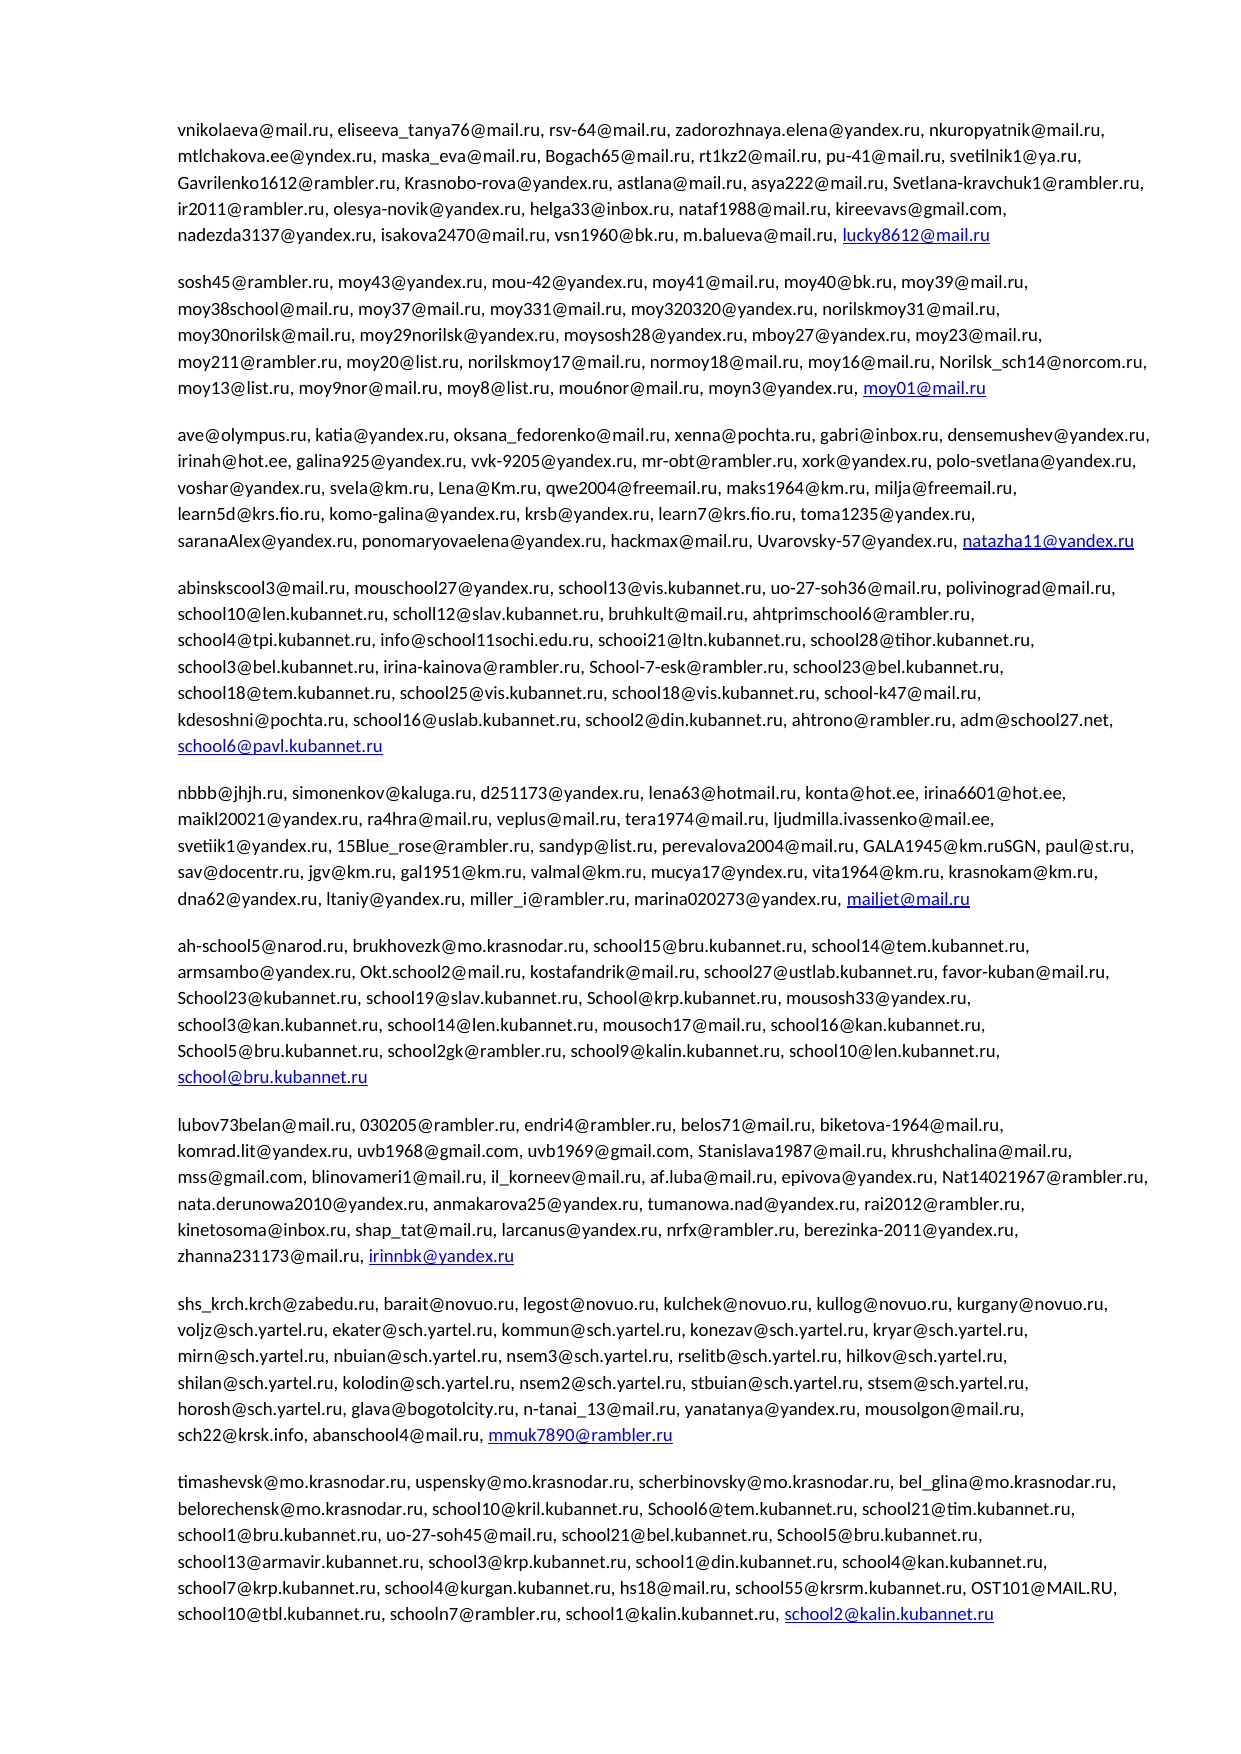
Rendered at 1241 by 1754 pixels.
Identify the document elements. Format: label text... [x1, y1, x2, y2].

text nbbb@jhjh.ru, simonenkov@kaluga.ru, d251173@yandex.ru, lena63@hotmail.ru, konta@hot.ee, irina6601@hot.ee, maikl20021@yandex.ru, ra4hra@mail.ru, veplus@mail.ru, tera1974@mail.ru, ljudmilla.ivassenko@mail.ee, svetiik1@yandex.ru, 15Blue_rose@rambler.ru, sandyp@list.ru, perevalova2004@mail.ru, GALA1945@km.ruSGN, paul@st.ru, sav@docentr.ru, jgv@km.ru, gal1951@km.ru, valmal@km.ru, mucya17@yndex.ru, vita1964@km.ru, krasnokam@km.ru, dna62@yandex.ru, ltaniy@yandex.ru, miller_i@rambler.ru, marina020273@yandex.ru, mailjet@mail.ru [177, 781, 1152, 909]
text sosh45@rambler.ru, moy43@yandex.ru, mou-42@yandex.ru, moy41@mail.ru, moy40@bk.ru, moy39@mail.ru, moy38school@mail.ru, moy37@mail.ru, moy331@mail.ru, moy320320@yandex.ru, norilskmoy31@mail.ru, moy30norilsk@mail.ru, moy29norilsk@yandex.ru, moysosh28@yandex.ru, mboy27@yandex.ru, moy23@mail.ru, moy211@rambler.ru, moy20@list.ru, norilskmoy17@mail.ru, normoy18@mail.ru, moy16@mail.ru, Norilsk_sch14@norcom.ru, moy13@list.ru, moy9nor@mail.ru, moy8@list.ru, mou6nor@mail.ru, moyn3@yandex.ru, moy01@mail.ru [177, 271, 1152, 399]
text vnikolaeva@mail.ru, eliseeva_tanya76@mail.ru, rsv-64@mail.ru, zadorozhnaya.elena@yandex.ru, nkuropyatnik@mail.ru, mtlchakova.ee@yndex.ru, maska_eva@mail.ru, Bogach65@mail.ru, rt1kz2@mail.ru, pu-41@mail.ru, svetilnik1@ya.ru, Gavrilenko1612@rambler.ru, Krasnobo-rova@yandex.ru, astlana@mail.ru, asya222@mail.ru, Svetlana-kravchuk1@rambler.ru, ir2011@rambler.ru, olesya-novik@yandex.ru, helga33@inbox.ru, nataf1988@mail.ru, kireevavs@gmail.com, nadezda3137@yandex.ru, isakova2470@mail.ru, vsn1960@bk.ru, m.balueva@mail.ru, lucky8612@mail.ru [177, 118, 1152, 246]
text lubov73belan@mail.ru, 030205@rambler.ru, endri4@rambler.ru, belos71@mail.ru, biketova-1964@mail.ru, komrad.lit@yandex.ru, uvb1968@gmail.com, uvb1969@gmail.com, Stanislava1987@mail.ru, khrushchalina@mail.ru, mss@gmail.com, blinovameri1@mail.ru, il_korneev@mail.ru, af.luba@mail.ru, epivova@yandex.ru, Nat14021967@rambler.ru, nata.derunowa2010@yandex.ru, anmakarova25@yandex.ru, tumanowa.nad@yandex.ru, rai2012@rambler.ru, kinetosoma@inbox.ru, shap_tat@mail.ru, larcanus@yandex.ru, nrfx@rambler.ru, berezinka-2011@yandex.ru, zhanna231173@mail.ru, irinnbk@yandex.ru [177, 1113, 1152, 1267]
text abinskscool3@mail.ru, mouschool27@yandex.ru, school13@vis.kubannet.ru, uo-27-soh36@mail.ru, polivinograd@mail.ru, school10@len.kubannet.ru, scholl12@slav.kubannet.ru, bruhkult@mail.ru, ahtprimschool6@rambler.ru, school4@tpi.kubannet.ru, info@school11sochi.edu.ru, schooi21@ltn.kubannet.ru, school28@tihor.kubannet.ru, school3@bel.kubannet.ru, irina-kainova@rambler.ru, School-7-esk@rambler.ru, school23@bel.kubannet.ru, school18@tem.kubannet.ru, school25@vis.kubannet.ru, school18@vis.kubannet.ru, school-k47@mail.ru, kdesoshni@pochta.ru, school16@uslab.kubannet.ru, school2@din.kubannet.ru, ahtrono@rambler.ru, adm@school27.net, school6@pavl.kubannet.ru [177, 576, 1152, 757]
text shs_krch.krch@zabedu.ru, barait@novuo.ru, legost@novuo.ru, kulchek@novuo.ru, kullog@novuo.ru, kurgany@novuo.ru, voljz@sch.yartel.ru, ekater@sch.yartel.ru, kommun@sch.yartel.ru, konezav@sch.yartel.ru, kryar@sch.yartel.ru, mirn@sch.yartel.ru, nbuian@sch.yartel.ru, nsem3@sch.yartel.ru, rselitb@sch.yartel.ru, hilkov@sch.yartel.ru, shilan@sch.yartel.ru, kolodin@sch.yartel.ru, nsem2@sch.yartel.ru, stbuian@sch.yartel.ru, stsem@sch.yartel.ru, horosh@sch.yartel.ru, glava@bogotolcity.ru, n-tanai_13@mail.ru, yanatanya@yandex.ru, mousolgon@mail.ru, sch22@krsk.info, abanschool4@mail.ru, mmuk7890@rambler.ru [177, 1292, 1152, 1446]
text ave@olympus.ru, katia@yandex.ru, oksana_fedorenko@mail.ru, xenna@pochta.ru, gabri@inbox.ru, densemushev@yandex.ru, irinah@hot.ee, galina925@yandex.ru, vvk-9205@yandex.ru, mr-obt@rambler.ru, xork@yandex.ru, polo-svetlana@yandex.ru, voshar@yandex.ru, svela@km.ru, Lena@Km.ru, qwe2004@freemail.ru, maks1964@km.ru, milja@freemail.ru, learn5d@krs.fio.ru, komo-galina@yandex.ru, krsb@yandex.ru, learn7@krs.fio.ru, toma1235@yandex.ru, saranaAlex@yandex.ru, ponomaryovaelena@yandex.ru, hackmax@mail.ru, Uvarovsky-57@yandex.ru, natazha11@yandex.ru [177, 423, 1152, 552]
text ah-school5@narod.ru, brukhovezk@mo.krasnodar.ru, school15@bru.kubannet.ru, school14@tem.kubannet.ru, armsambo@yandex.ru, Okt.school2@mail.ru, kostafandrik@mail.ru, school27@ustlab.kubannet.ru, favor-kuban@mail.ru, School23@kubannet.ru, school19@slav.kubannet.ru, School@krp.kubannet.ru, mousosh33@yandex.ru, school3@kan.kubannet.ru, school14@len.kubannet.ru, mousoch17@mail.ru, school16@kan.kubannet.ru, School5@bru.kubannet.ru, school2gk@rambler.ru, school9@kalin.kubannet.ru, school10@len.kubannet.ru, school@bru.kubannet.ru [177, 934, 1152, 1088]
text timashevsk@mo.krasnodar.ru, uspensky@mo.krasnodar.ru, scherbinovsky@mo.krasnodar.ru, bel_glina@mo.krasnodar.ru, belorechensk@mo.krasnodar.ru, school10@kril.kubannet.ru, School6@tem.kubannet.ru, school21@tim.kubannet.ru, school1@bru.kubannet.ru, uo-27-soh45@mail.ru, school21@bel.kubannet.ru, School5@bru.kubannet.ru, school13@armavir.kubannet.ru, school3@krp.kubannet.ru, school1@din.kubannet.ru, school4@kan.kubannet.ru, school7@krp.kubannet.ru, school4@kurgan.kubannet.ru, hs18@mail.ru, school55@krsrm.kubannet.ru, OST101@MAIL.RU, school10@tbl.kubannet.ru, schooln7@rambler.ru, school1@kalin.kubannet.ru, school2@kalin.kubannet.ru [177, 1471, 1152, 1625]
